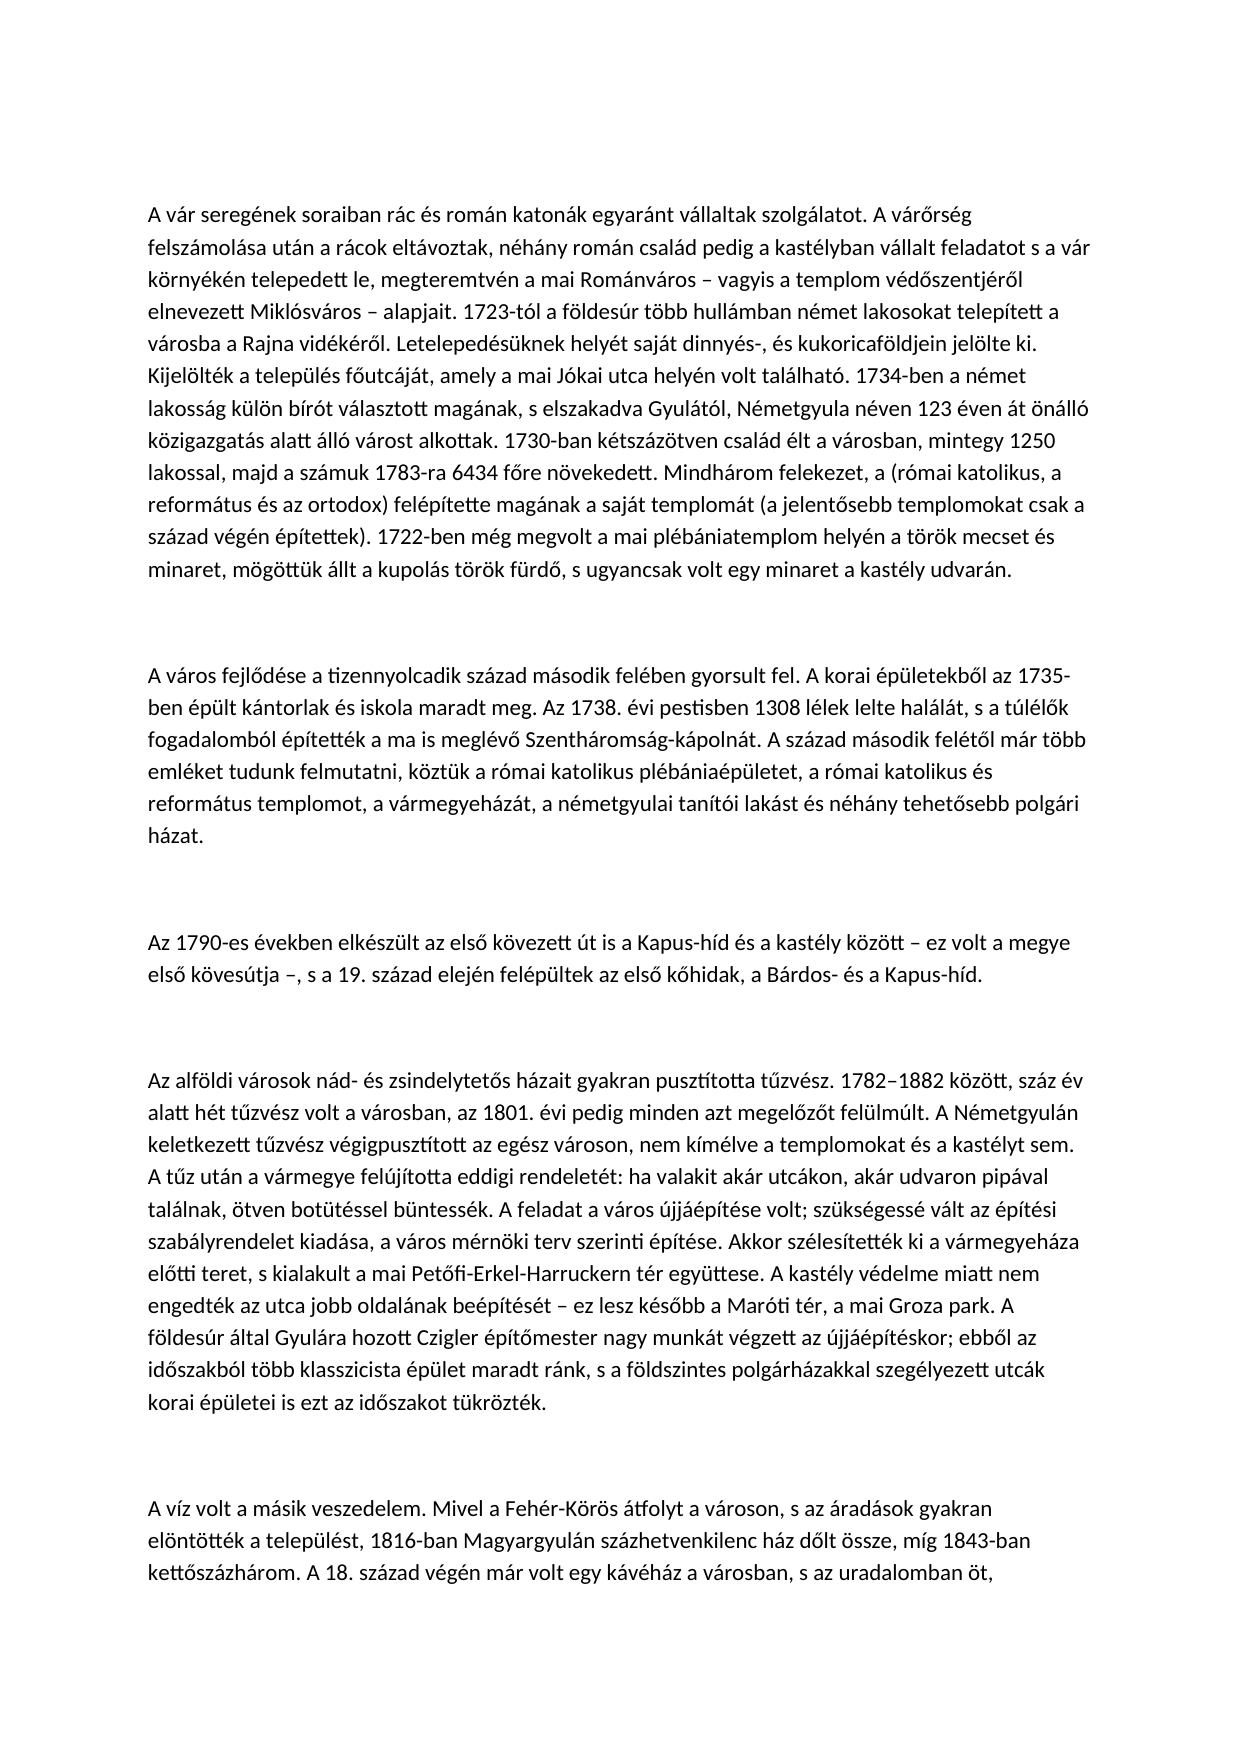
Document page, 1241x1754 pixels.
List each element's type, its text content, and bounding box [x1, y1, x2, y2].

text A vár seregének soraiban rác és román katonák egyaránt vállaltak szolgálatot. A várőrség felszámolása után a rácok eltávoztak, néhány román család pedig a kastélyban vállalt feladatot s a vár környékén telepedett le, megteremtvén a mai Románváros – vagyis a templom védőszentjéről elnevezett Miklósváros – alapjait. 1723-tól a földesúr több hullámban német lakosokat telepített a városba a Rajna vidékéről. Letelepedésüknek helyét saját dinnyés-, és kukoricaföldjein jelölte ki. Kijelölték a település főutcáját, amely a mai Jókai utca helyén volt található. 1734-ben a német lakosság külön bírót választott magának, s elszakadva Gyulától, Németgyula néven 123 éven át önálló közigazgatás alatt álló várost alkottak. 1730-ban kétszázötven család élt a városban, mintegy 1250 lakossal, majd a számuk 1783-ra 6434 főre növekedett. Mindhárom felekezet, a (római katolikus, a református és az ortodox) felépítette magának a saját templomát (a jelentősebb templomokat csak a század végén építettek). 1722-ben még megvolt a mai plébániatemplom helyén a török mecset és minaret, mögöttük állt a kupolás török fürdő, s ugyancsak volt egy minaret a kastély udvarán. [148, 201, 1093, 583]
text Az alföldi városok nád- és zsindelytetős házait gyakran pusztította tűzvész. 1782–1882 között, száz év alatt hét tűzvész volt a városban, az 1801. évi pedig minden azt megelőzőt felülmúlt. A Németgyulán keletkezett tűzvész végigpusztított az egész városon, nem kímélve a templomokat és a kastélyt sem. A tűz után a vármegye felújította eddigi rendeletét: ha valakit akár utcákon, akár udvaron pipával találnak, ötven botütéssel büntessék. A feladat a város újjáépítése volt; szükségessé vált az építési szabályrendelet kiadása, a város mérnöki terv szerinti építése. Akkor szélesítették ki a vármegyeháza előtti teret, s kialakult a mai Petőfi-Erkel-Harruckern tér együttese. A kastély védelme miatt nem engedték az utca jobb oldalának beépítését – ez lesz később a Maróti tér, a mai Groza park. A földesúr által Gyulára hozott Czigler építőmester nagy munkát végzett az újjáépítéskor; ebből az időszakból több klasszicista épület maradt ránk, s a földszintes polgárházakkal szegélyezett utcák korai épületei is ezt az időszakot tükrözték. [148, 1066, 1093, 1416]
text Az 1790-es években elkészült az első kövezett út is a Kapus-híd és a kastély között – ez volt a megye első kövesútja –, s a 19. század elején felépültek az első kőhidak, a Bárdos- és a Kapus-híd. [148, 928, 1093, 988]
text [148, 1494, 1093, 1586]
text A város fejlődése a tizennyolcadik század második felében gyorsult fel. A korai épületekből az 1735-ben épült kántorlak és iskola maradt meg. Az 1738. évi pestisben 1308 lélek lelte halálát, s a túlélők fogadalomból építették a ma is meglévő Szentháromság-kápolnát. A század második felétől már több emléket tudunk felmutatni, köztük a római katolikus plébániaépületet, a római katolikus és református templomot, a vármegyeházát, a németgyulai tanítói lakást és néhány tehetősebb polgári házat. [148, 661, 1093, 850]
